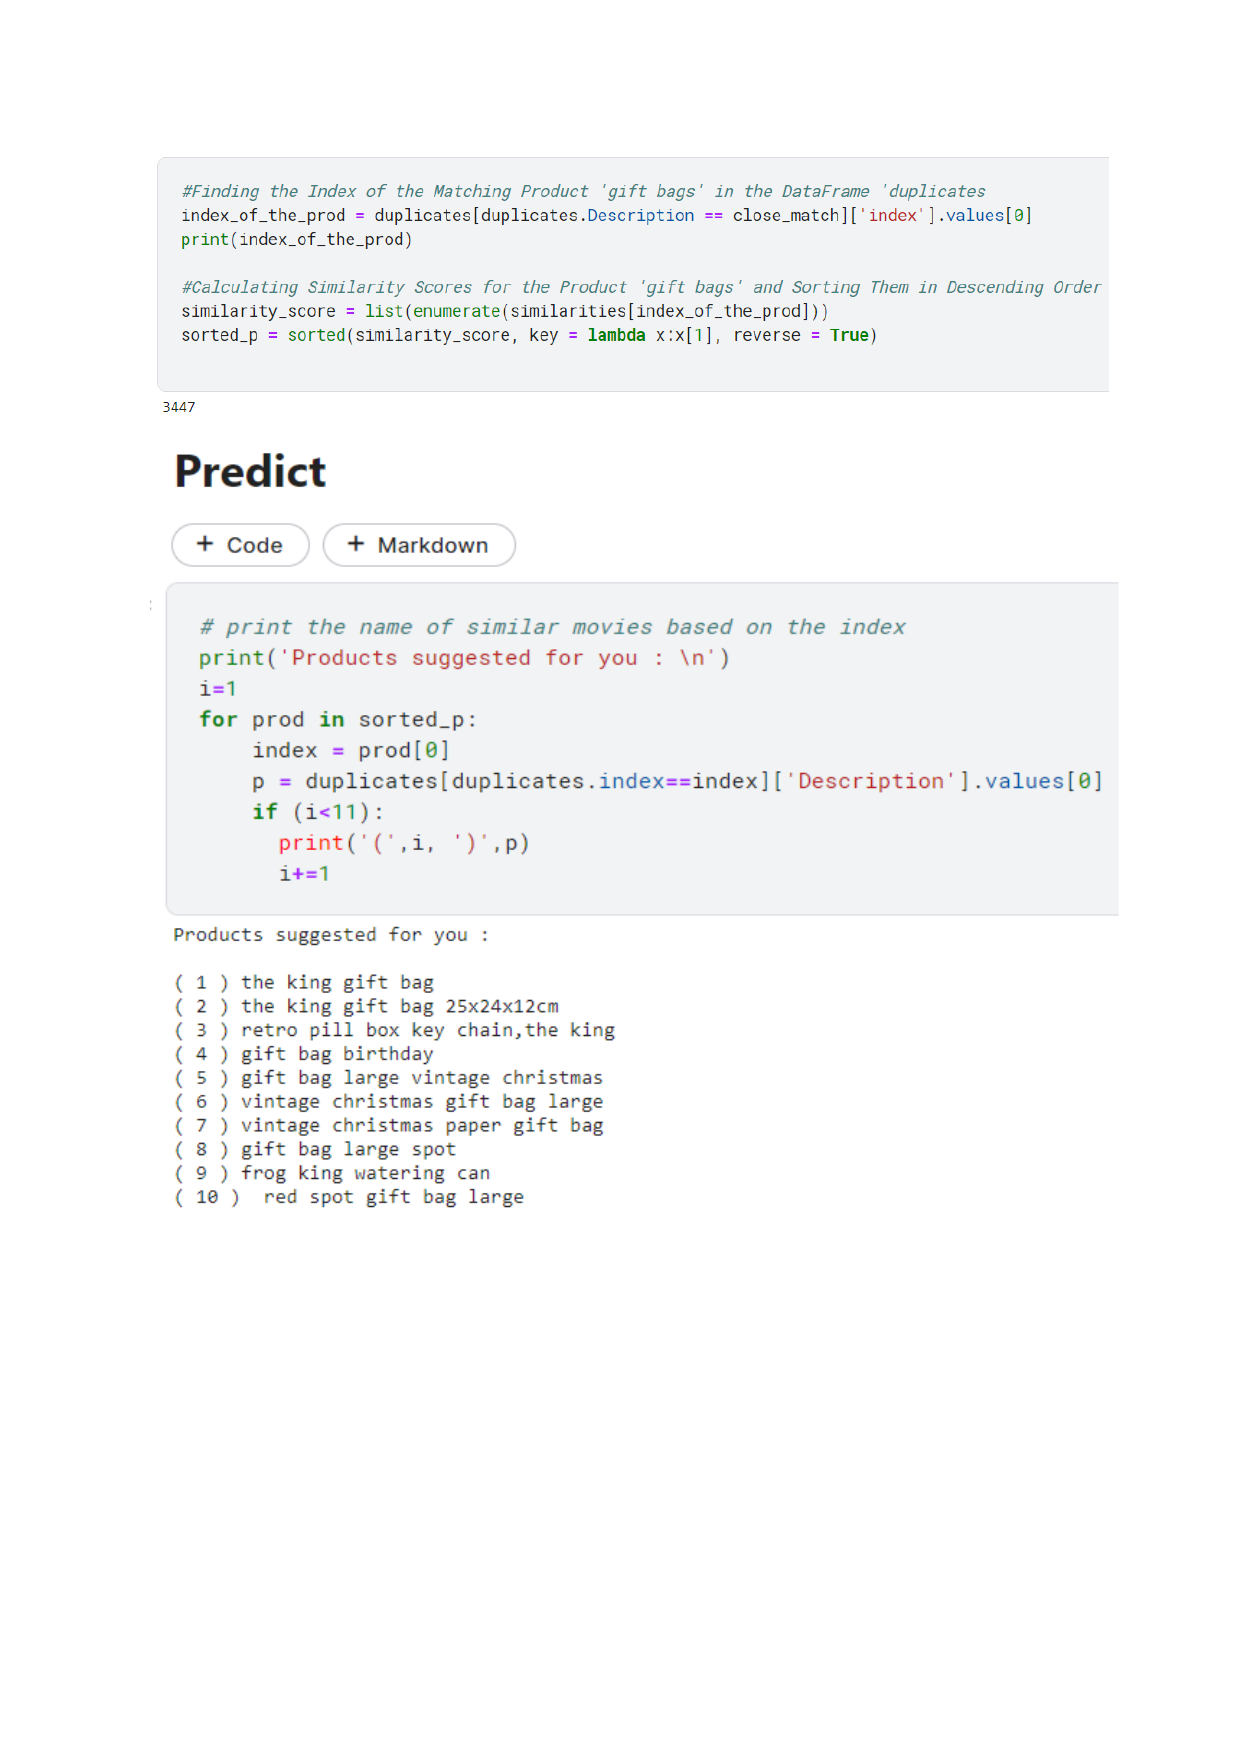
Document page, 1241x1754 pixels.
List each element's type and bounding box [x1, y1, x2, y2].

picture [150, 438, 1119, 1220]
picture [150, 150, 1109, 420]
